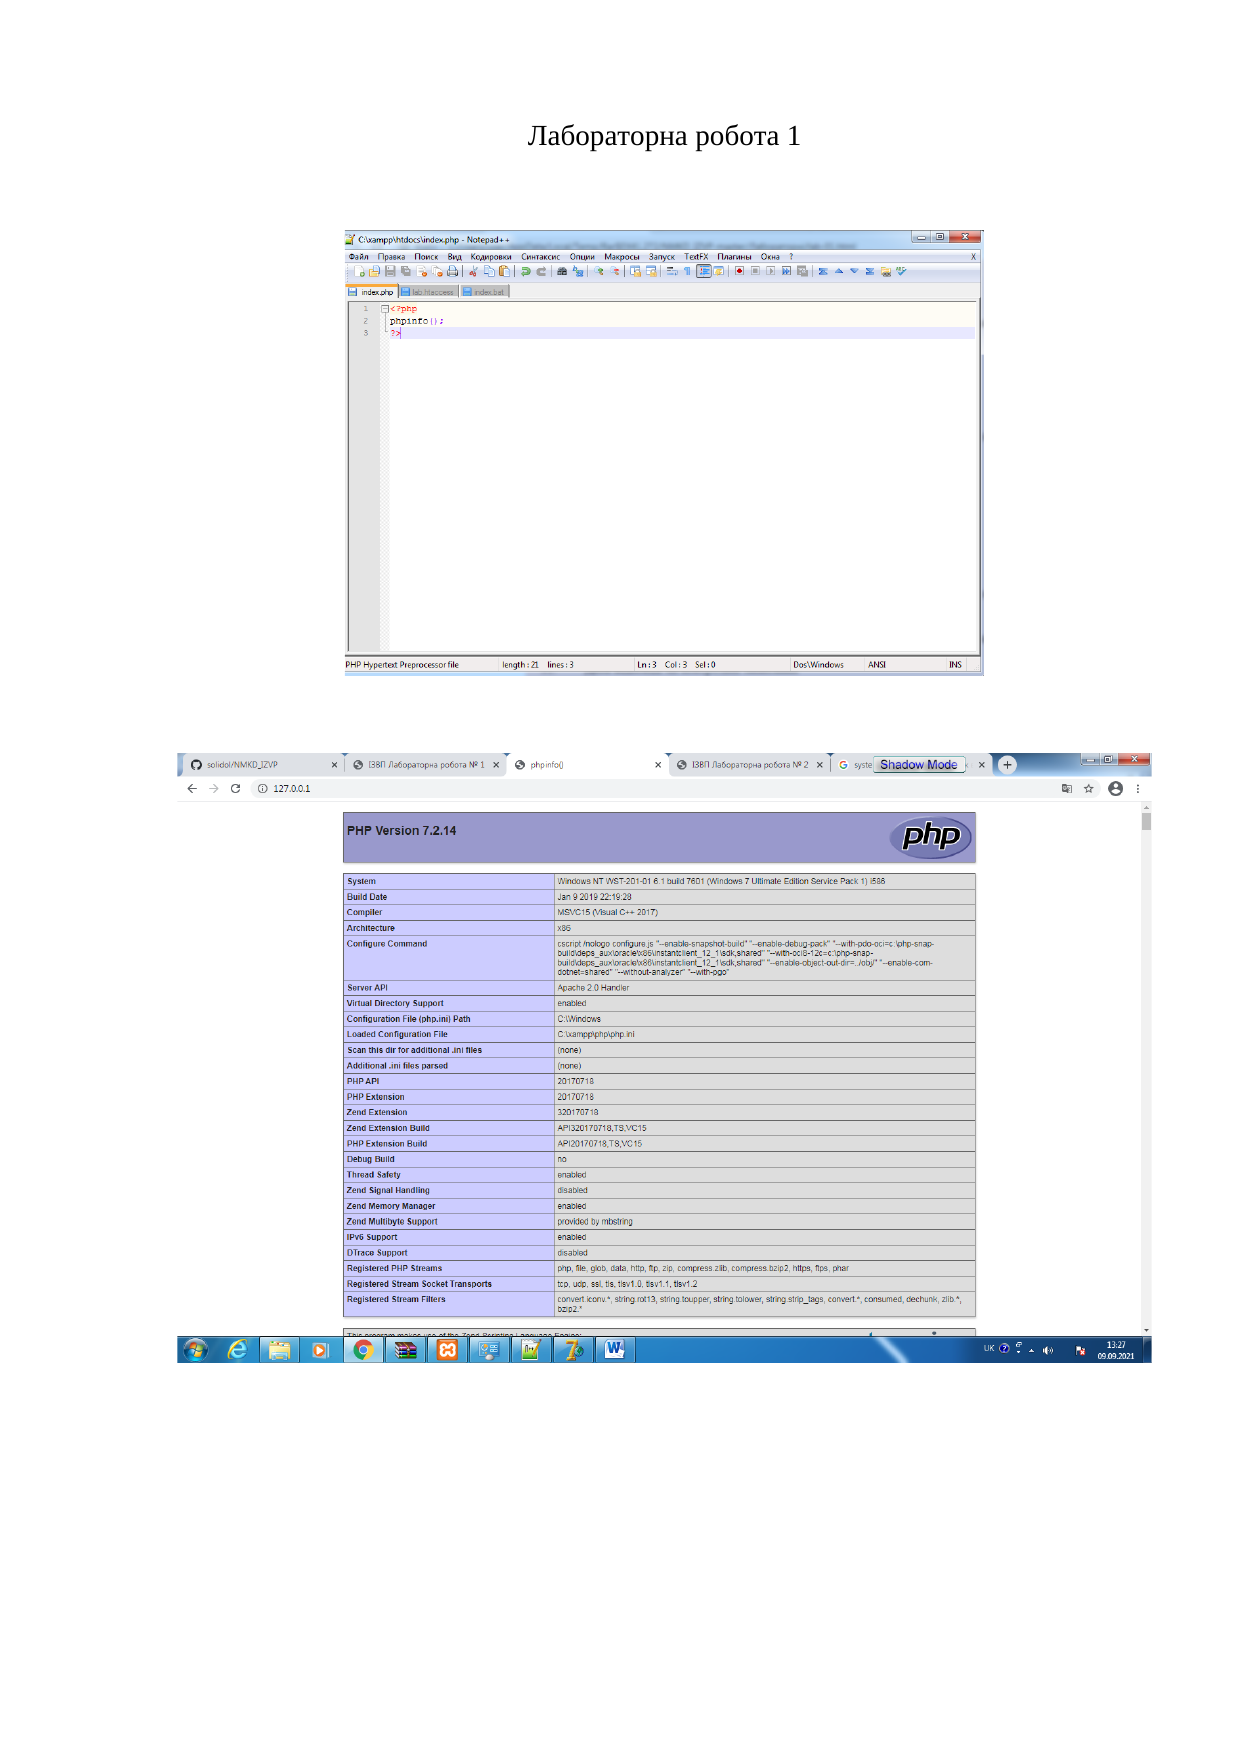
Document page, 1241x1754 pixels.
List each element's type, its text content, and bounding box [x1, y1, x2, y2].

picture [177, 753, 1152, 1363]
text Лабораторна робота 1 [177, 118, 1152, 152]
picture [344, 230, 984, 676]
